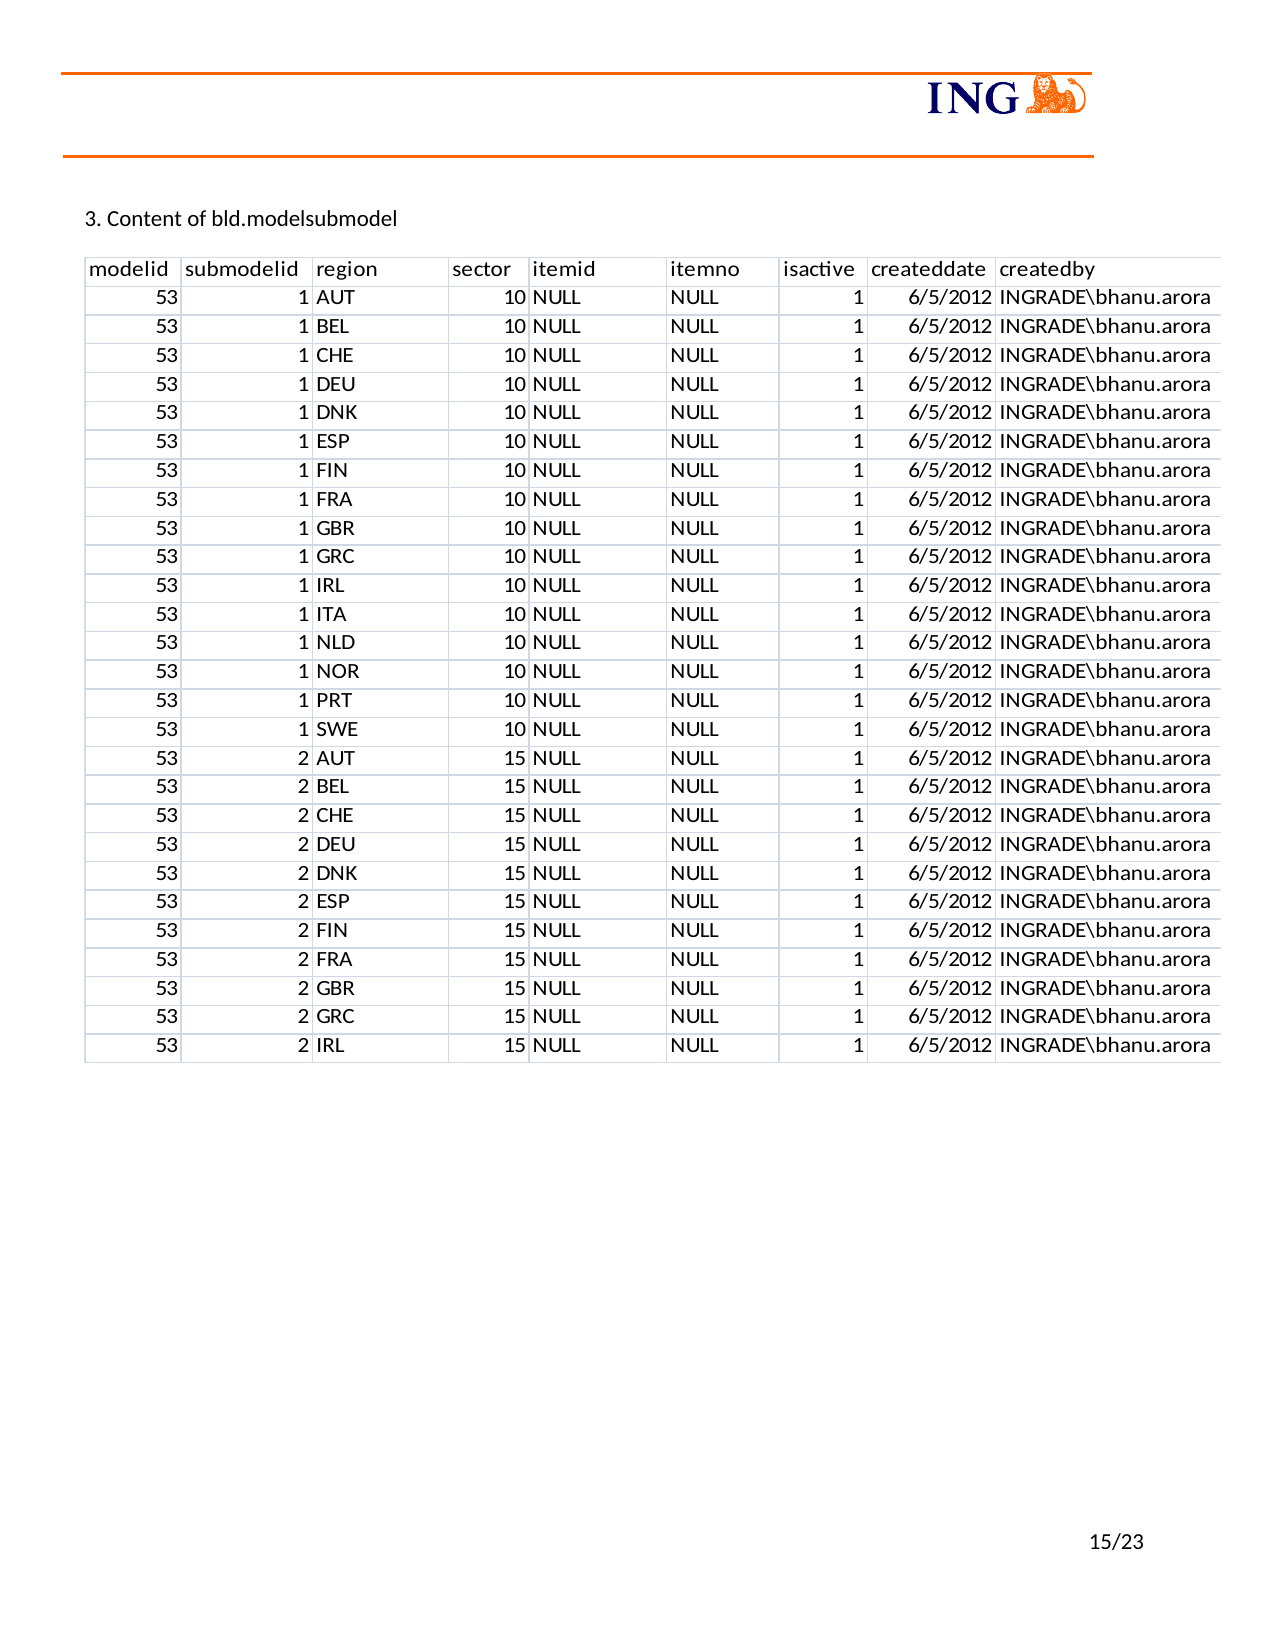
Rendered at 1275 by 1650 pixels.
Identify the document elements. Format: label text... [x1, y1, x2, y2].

text 3. Content of bld.modelsubmodel [84, 204, 1144, 232]
picture [927, 73, 1086, 114]
